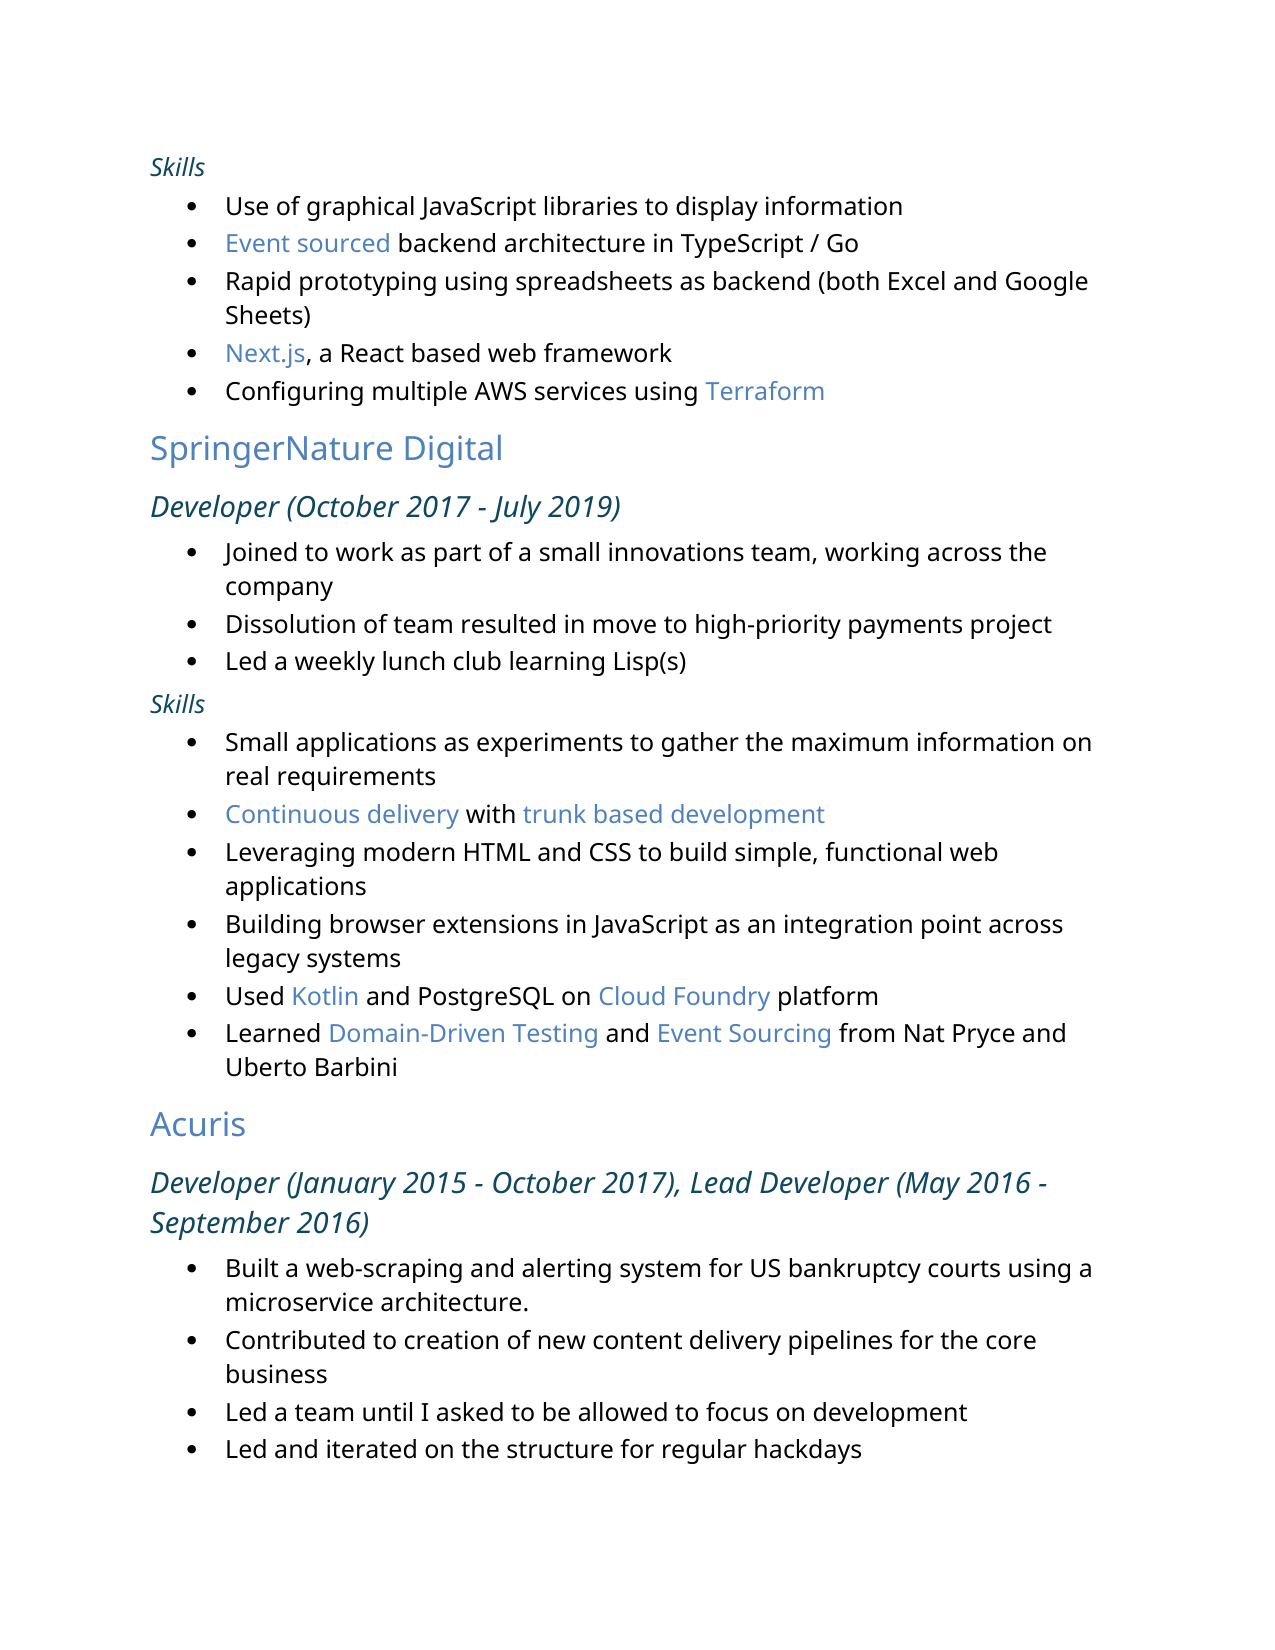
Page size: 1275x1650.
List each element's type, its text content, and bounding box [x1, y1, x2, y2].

list Configuring multiple AWS services using Terraform [187, 373, 1125, 408]
list Built a web-scraping and alerting system for US bankruptcy courts using a microservice architecture. [187, 1251, 1125, 1319]
list Led a weekly lunch club learning Lisp(s) [187, 644, 1125, 678]
subtitle Skills [150, 150, 1125, 184]
subtitle SpringerNature Digital [150, 424, 1125, 470]
list Led and iterated on the structure for regular hackdays [187, 1432, 1125, 1466]
list Use of graphical JavaScript libraries to display information [187, 188, 1125, 222]
list Small applications as experiments to gather the maximum information on real requirements [187, 725, 1125, 793]
subtitle Acuris [150, 1101, 1125, 1146]
list Continuous delivery with trunk based development [187, 797, 1125, 831]
list Used Kotlin and PostgreSQL on Cloud Foundry platform [187, 978, 1125, 1012]
list Led a team until I asked to be allowed to focus on development [187, 1394, 1125, 1428]
list Leveraging modern HTML and CSS to build simple, functional web applications [187, 834, 1125, 902]
list Building browser extensions in JavaScript as an integration point across legacy systems [187, 906, 1125, 974]
subtitle Developer (October 2017 - July 2019) [150, 486, 1125, 526]
list Joined to work as part of a small innovations team, working across the company [187, 534, 1125, 602]
list Learned Domain-Driven Testing and Event Sourcing from Nat Pryce and Uberto Barbini [187, 1016, 1125, 1084]
subtitle Developer (January 2015 - October 2017), Lead Developer (May 2016 - September 2016) [150, 1163, 1125, 1242]
list Event sourced backend architecture in TypeScript / Go [187, 226, 1125, 260]
list Contributed to creation of new content delivery pipelines for the core business [187, 1322, 1125, 1391]
list Next.js, a React based web framework [187, 336, 1125, 370]
list Rapid prototyping using spreadsheets as backend (both Excel and Google Sheets) [187, 264, 1125, 332]
subtitle Skills [150, 686, 1125, 721]
list Dissolution of team resulted in move to high-priority payments project [187, 606, 1125, 640]
